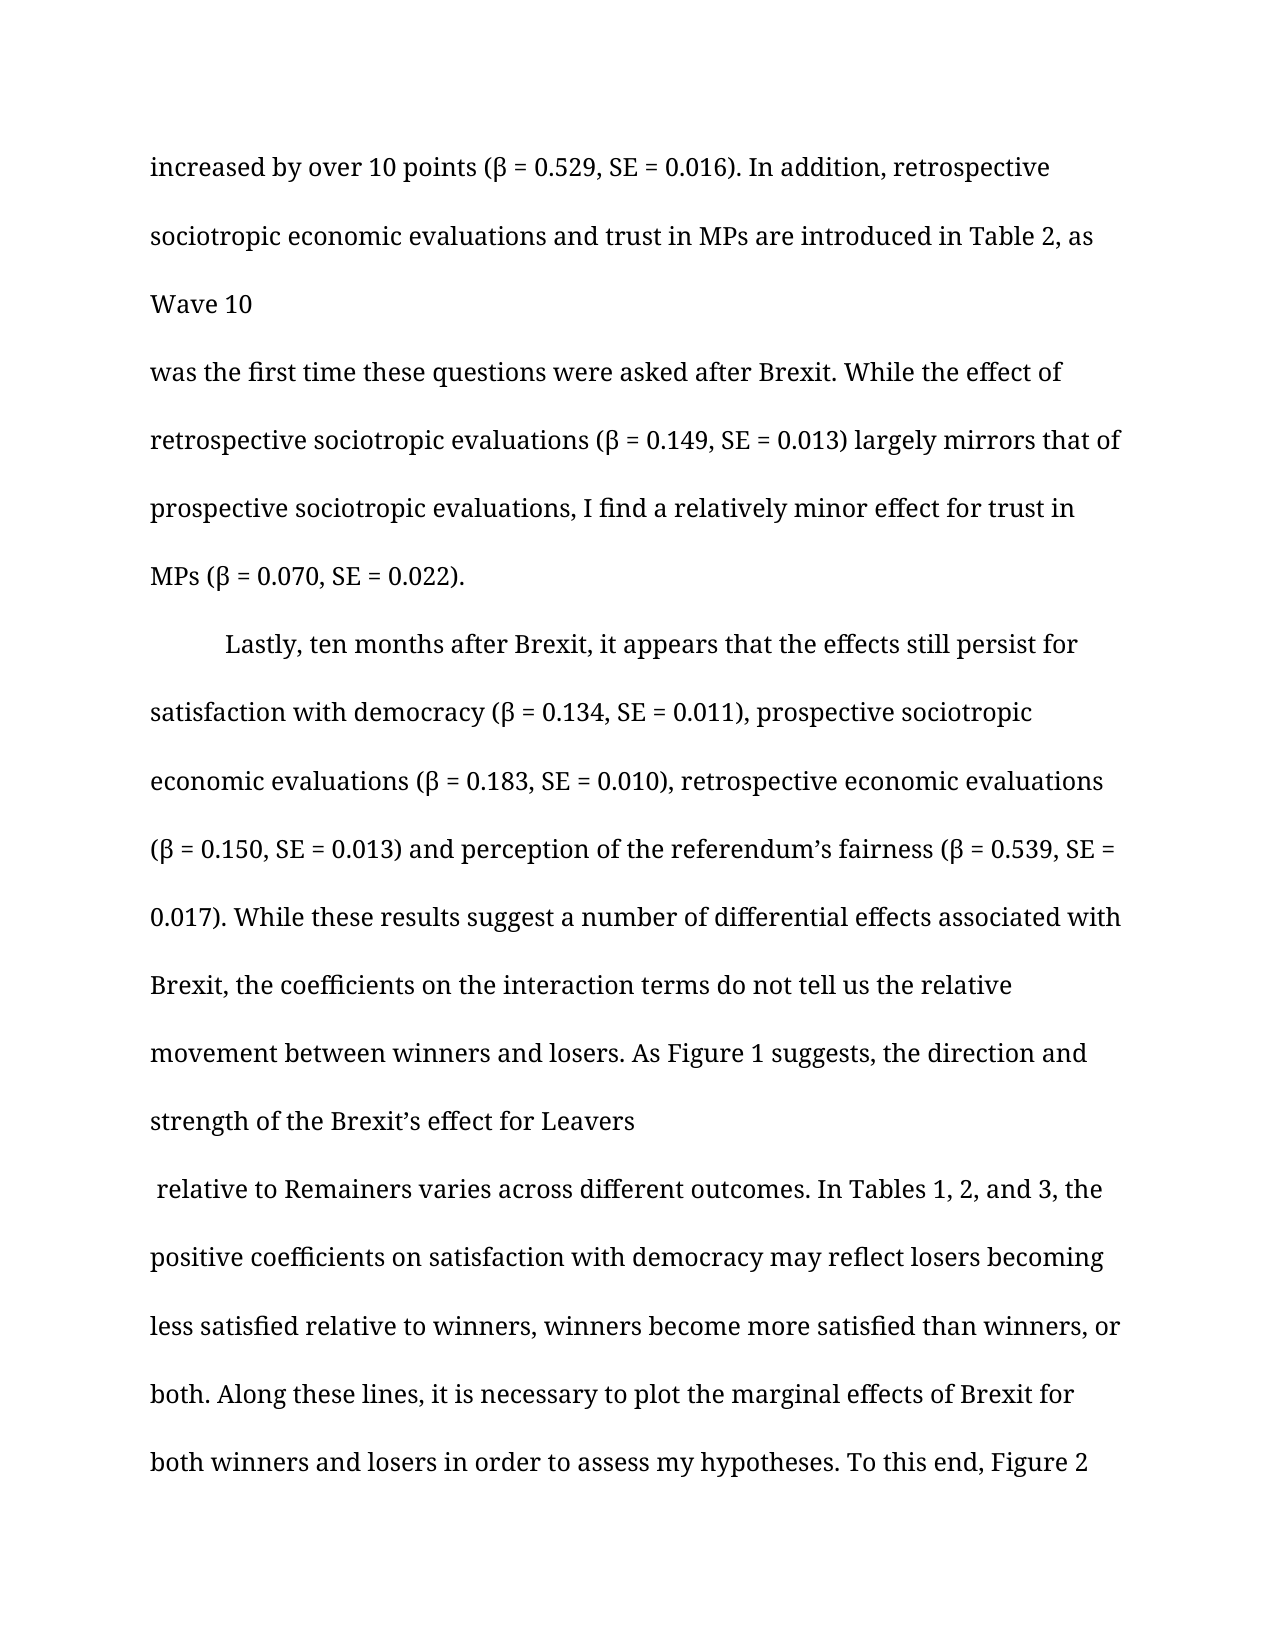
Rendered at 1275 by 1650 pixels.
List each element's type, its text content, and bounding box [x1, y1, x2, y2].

text relative to Remainers varies across diﬀerent outcomes. In Tables 1, 2, and 3, the positive coeﬃcients on satisfaction with democracy may reflect losers becoming less satisfied relative to winners, winners become more satisfied than winners, or both. Along these lines, it is necessary to plot the marginal eﬀects of Brexit for both winners and losers in order to assess my hypotheses. To this end, Figure 2 graphically illustrates the average marginal eﬀects of Brexit accompanied by their 99% confidence intervals. [150, 1172, 1125, 1478]
text Lastly, ten months after Brexit, it appears that the eﬀects still persist for satisfaction with democracy (β = 0.134, SE = 0.011), prospective sociotropic economic evaluations (β = 0.183, SE = 0.010), retrospective economic evaluations (β = 0.150, SE = 0.013) and perception of the referendum’s fairness (β = 0.539, SE = 0.017). While these results suggest a number of diﬀerential eﬀects associated with Brexit, the coeﬃcients on the interaction terms do not tell us the relative movement between winners and losers. As Figure 1 suggests, the direction and strength of the Brexit’s eﬀect for Leavers [150, 627, 1125, 1138]
text was the first time these questions were asked after Brexit. While the eﬀect of retrospective sociotropic evaluations (β = 0.149, SE = 0.013) largely mirrors that of prospective sociotropic evaluations, I find a relatively minor eﬀect for trust in MPs (β = 0.070, SE = 0.022). [150, 354, 1125, 593]
text increased by over 10 points (β = 0.529, SE = 0.016). In addition, retrospective sociotropic economic evaluations and trust in MPs are introduced in Table 2, as Wave 10 [150, 150, 1125, 320]
